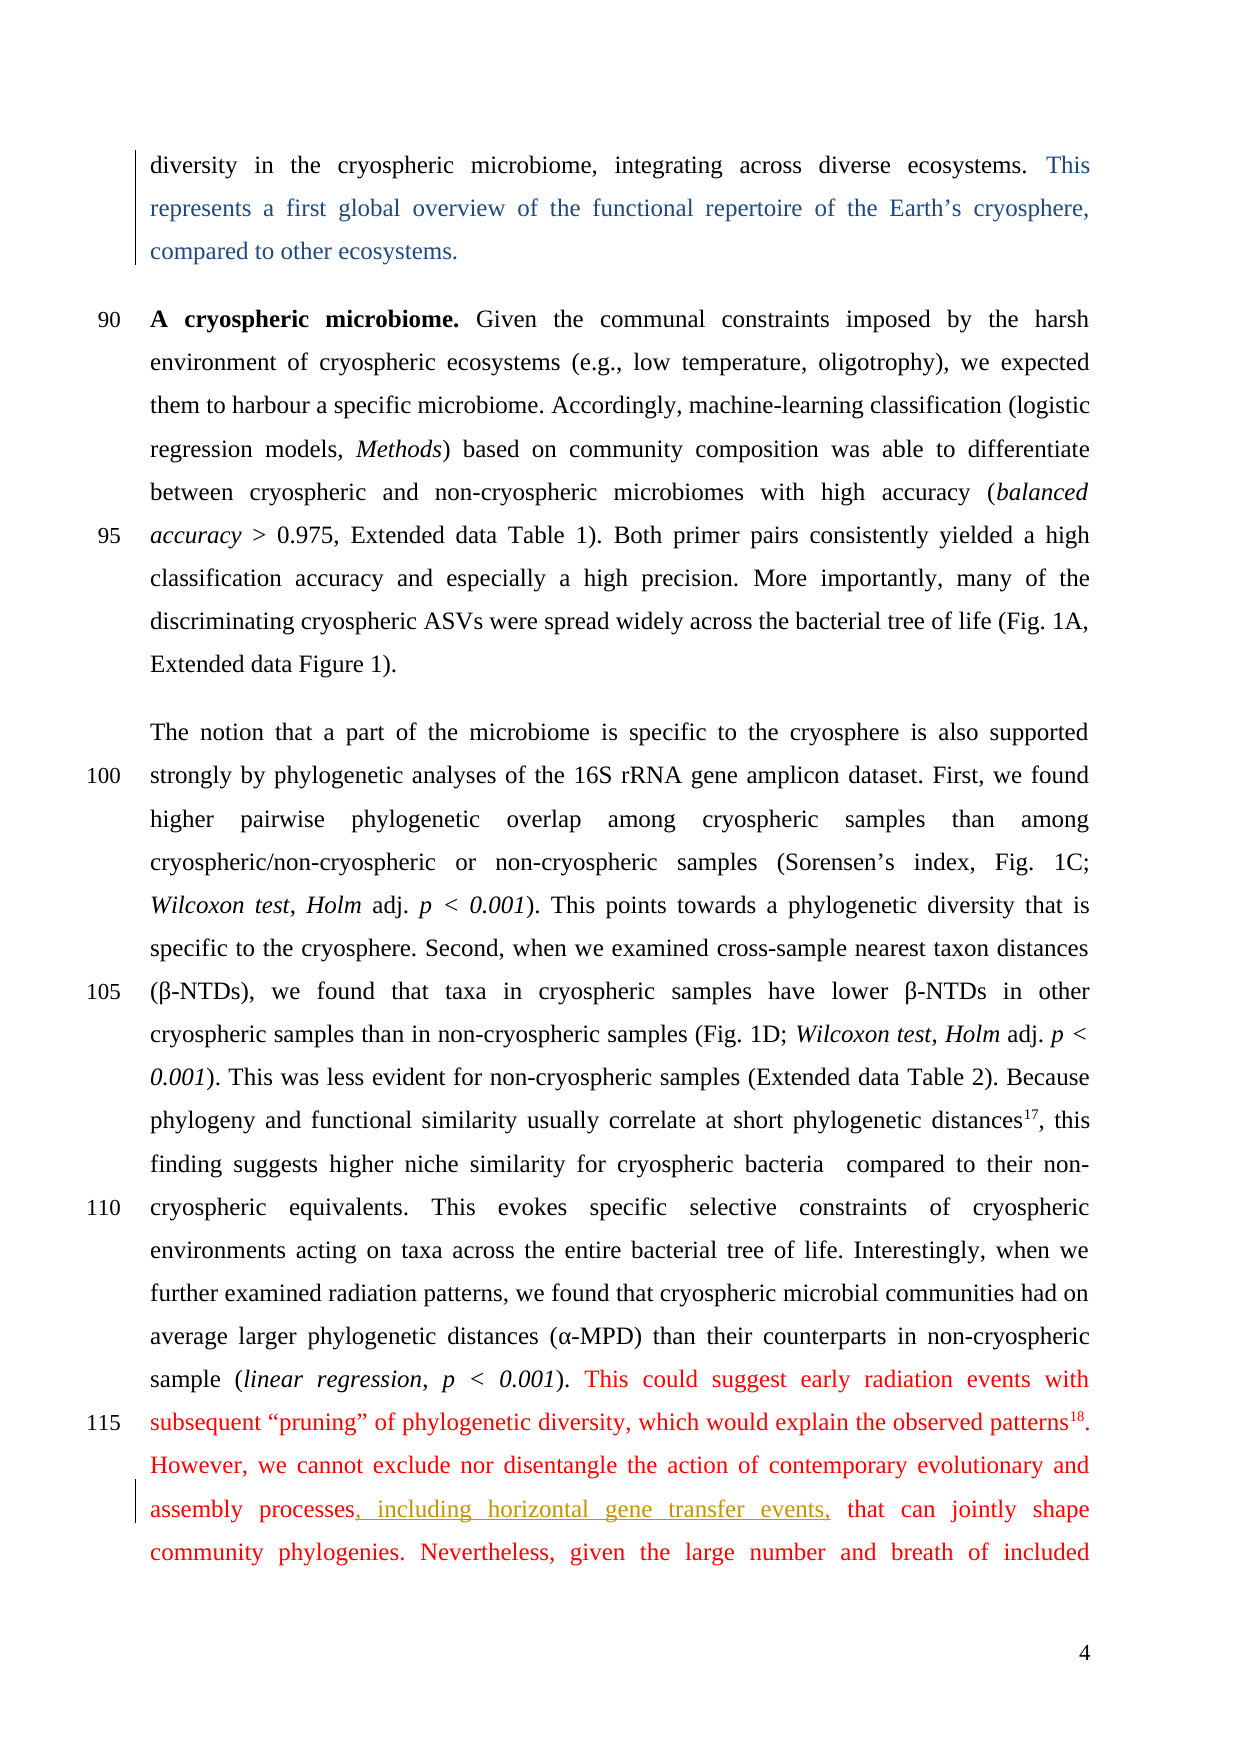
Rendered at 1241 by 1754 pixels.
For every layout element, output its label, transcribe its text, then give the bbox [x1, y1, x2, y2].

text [150, 717, 1090, 1566]
text A cryospheric microbiome. Given the communal constraints imposed by the harsh environment of cryospheric ecosystems (e.g., low temperature, oligotrophy), we expected them to harbour a specific microbiome. Accordingly, machine-learning classification (logistic regression models, Methods) based on community composition was able to differentiate between cryospheric and non-cryospheric microbiomes with high accuracy (balanced accuracy > 0.975, Extended data Table 1). Both primer pairs consistently yielded a high classification accuracy and especially a high precision. More importantly, many of the discriminating cryospheric ASVs were spread widely across the bacterial tree of life (Fig. 1A, Extended data Figure 1). [150, 304, 1090, 678]
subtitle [150, 150, 1090, 265]
